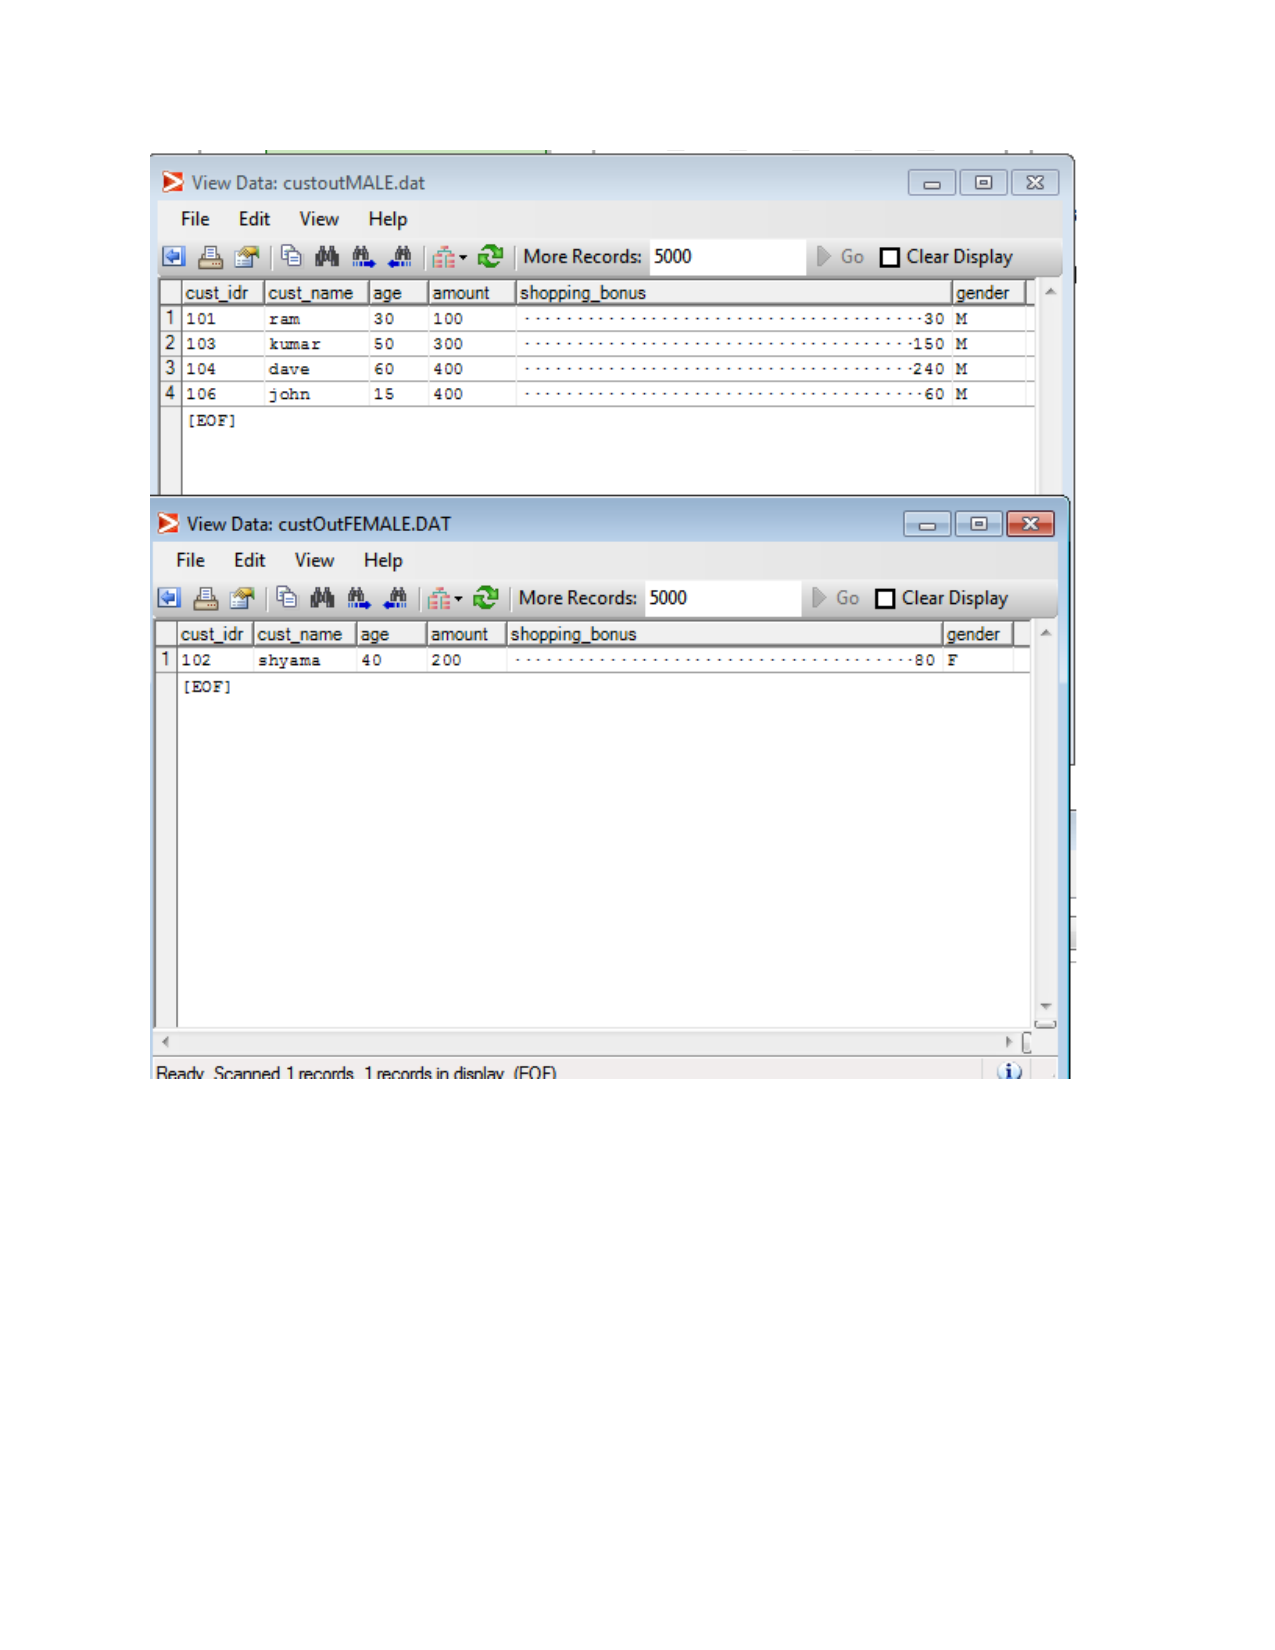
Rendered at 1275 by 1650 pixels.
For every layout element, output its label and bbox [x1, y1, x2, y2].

picture [150, 150, 1077, 1079]
